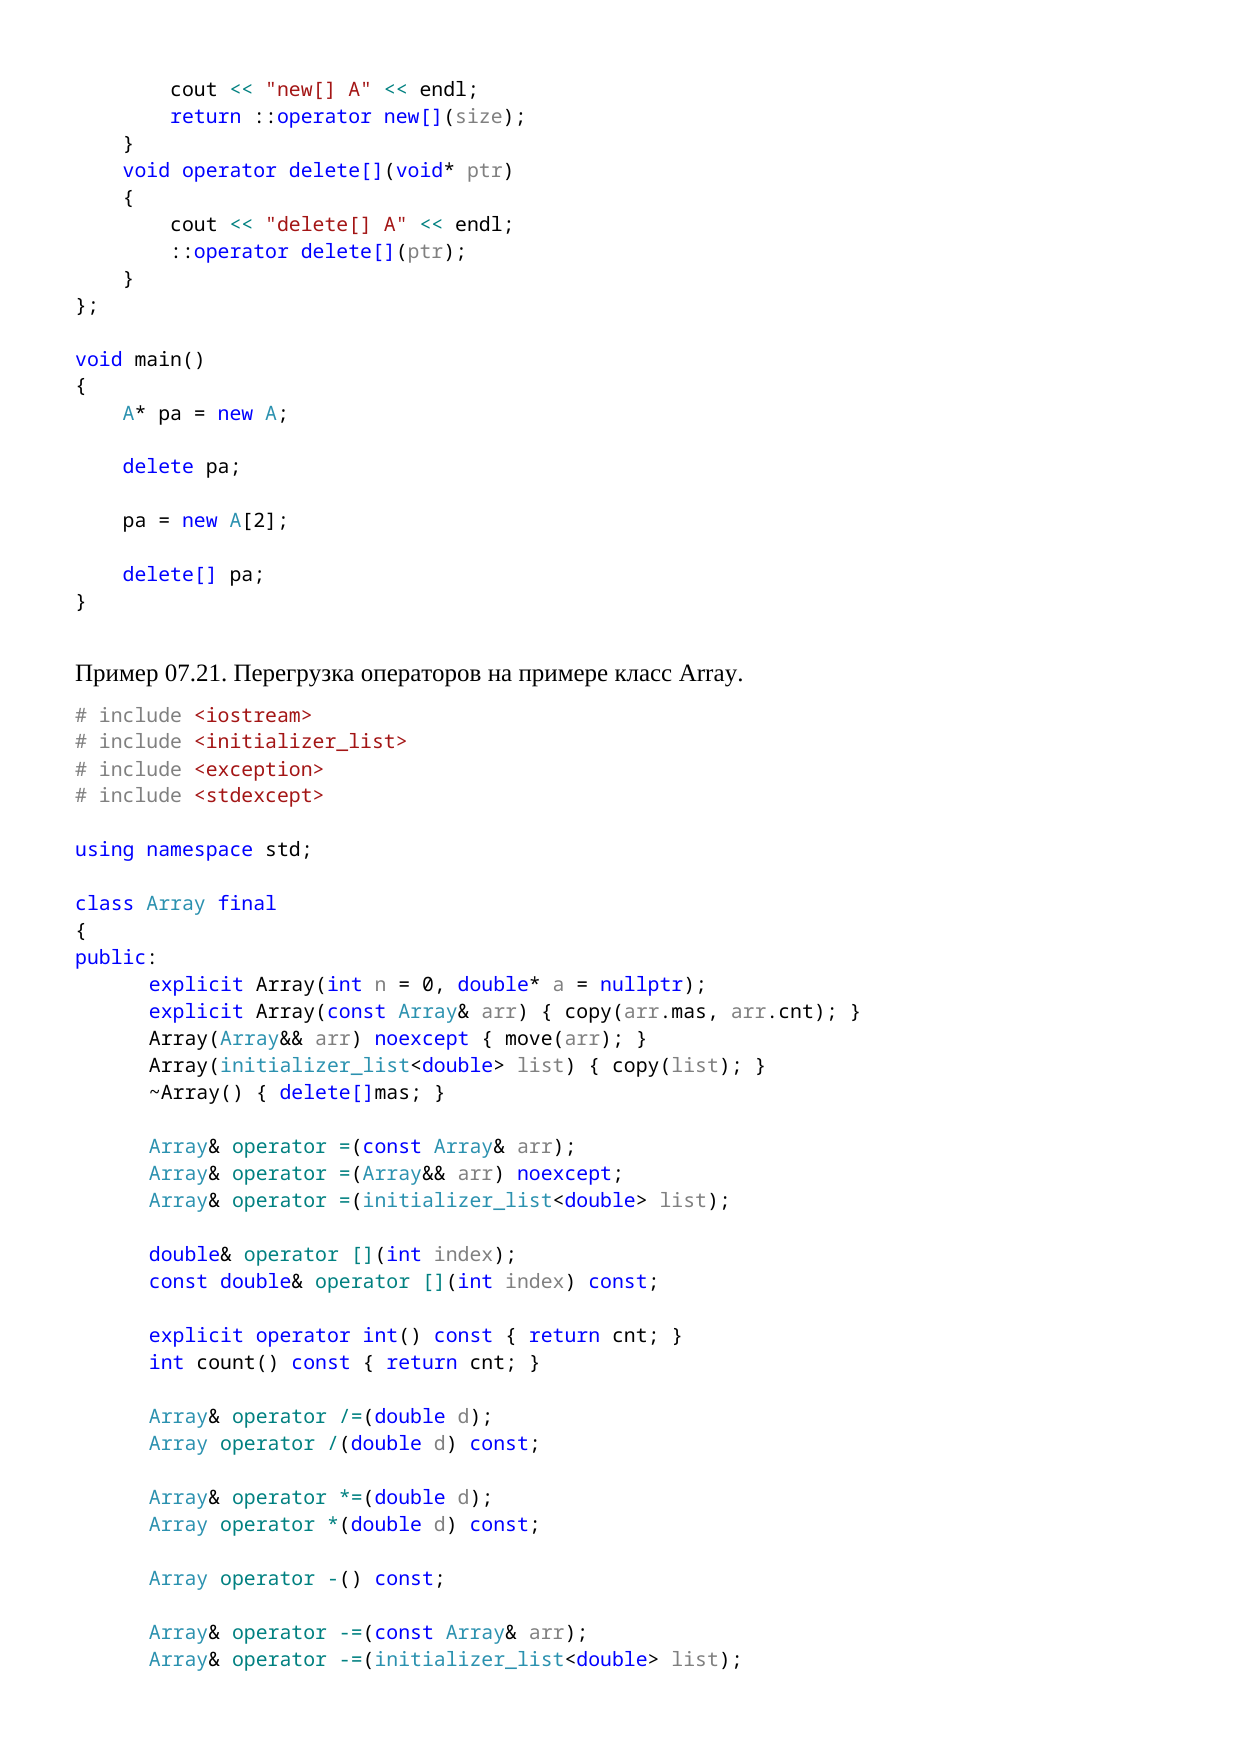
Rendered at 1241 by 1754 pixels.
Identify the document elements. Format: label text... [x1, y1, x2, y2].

text ~Array() { delete[]mas; } [75, 1078, 1165, 1106]
text class Array final [75, 890, 1165, 917]
text Array operator -() const; [75, 1564, 1165, 1591]
text Array& operator =(initializer_list<double> list); [75, 1186, 1165, 1213]
text Array& operator -=(initializer_list<double> list); [75, 1645, 1165, 1672]
text explicit operator int() const { return cnt; } [75, 1321, 1165, 1348]
text pa = new A[2]; [75, 507, 1165, 534]
text Array& operator *=(double d); [75, 1483, 1165, 1510]
text Array operator /(double d) const; [75, 1429, 1165, 1456]
text Array(Array&& arr) noexcept { move(arr); } [75, 1024, 1165, 1052]
text Array& operator -=(const Array& arr); [75, 1618, 1165, 1645]
text const double& operator [](int index) const; [75, 1267, 1165, 1294]
text { [75, 372, 1165, 399]
text public: [75, 944, 1165, 971]
text explicit Array(const Array& arr) { copy(arr.mas, arr.cnt); } [75, 998, 1165, 1024]
text int count() const { return cnt; } [75, 1348, 1165, 1375]
text # include <iostream> [75, 701, 1165, 728]
text Array& operator =(Array&& arr) noexcept; [75, 1159, 1165, 1186]
text double& operator [](int index); [75, 1240, 1165, 1267]
text cout << "new[] A" << endl; [75, 75, 1165, 102]
text using namespace std; [75, 836, 1165, 863]
text Array operator *(double d) const; [75, 1510, 1165, 1537]
text A* pa = new A; [75, 399, 1165, 426]
text Array(initializer_list<double> list) { copy(list); } [75, 1052, 1165, 1078]
text # include <initializer_list> [75, 728, 1165, 755]
text } [75, 129, 1165, 156]
text delete pa; [75, 453, 1165, 480]
text }; [75, 291, 1165, 318]
text { [75, 917, 1165, 944]
text explicit Array(int n = 0, double* a = nullptr); [75, 971, 1165, 998]
text Array& operator /=(double d); [75, 1402, 1165, 1429]
text cout << "delete[] A" << endl; [75, 210, 1165, 237]
text ::operator delete[](ptr); [75, 237, 1165, 264]
text void operator delete[](void* ptr) [75, 156, 1165, 183]
text Array& operator =(const Array& arr); [75, 1132, 1165, 1159]
text # include <exception> [75, 755, 1165, 782]
list Пример 07.21. Перегрузка операторов на примере класс Array. [75, 658, 1165, 686]
text delete[] pa; [75, 561, 1165, 588]
text } [75, 264, 1165, 291]
text # include <stdexcept> [75, 782, 1165, 809]
text { [75, 183, 1165, 210]
text } [75, 588, 1165, 614]
text return ::operator new[](size); [75, 102, 1165, 129]
text void main() [75, 345, 1165, 372]
